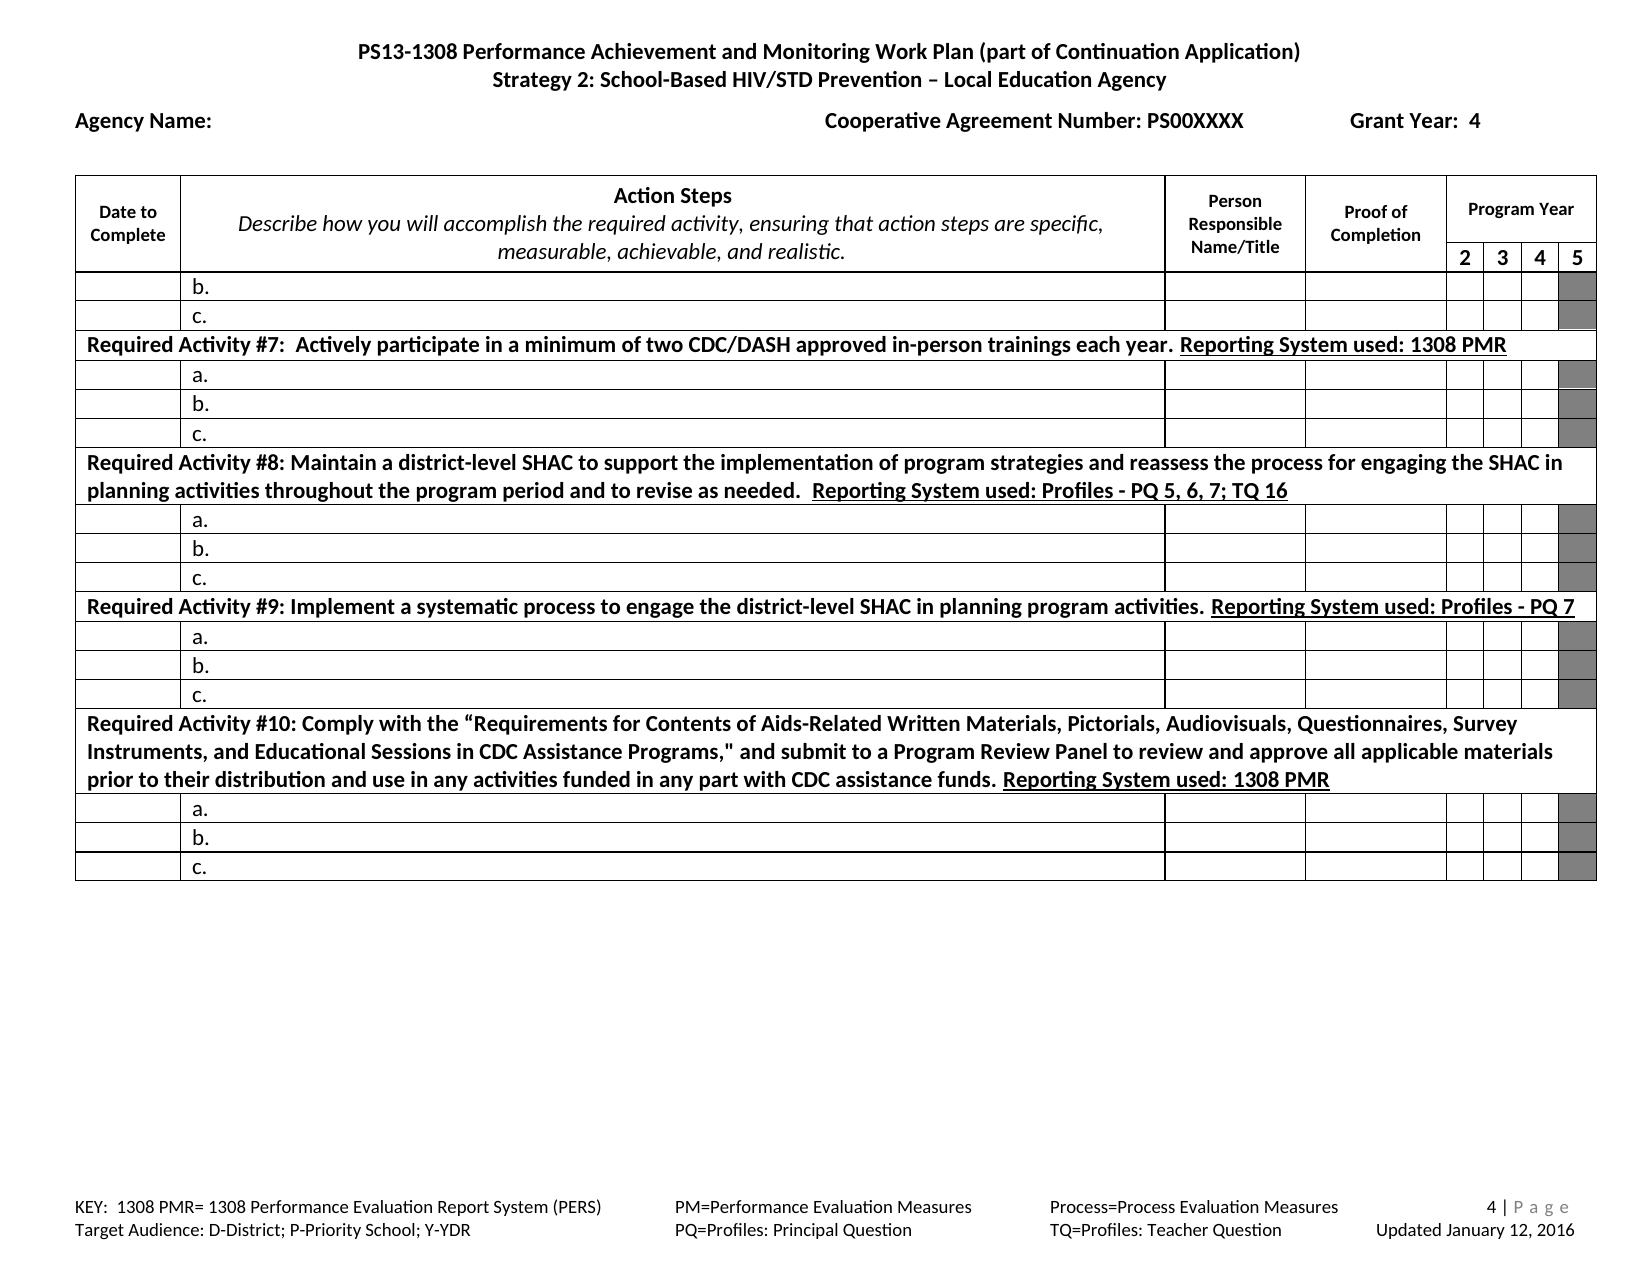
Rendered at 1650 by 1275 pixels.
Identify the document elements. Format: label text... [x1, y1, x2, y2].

table_cell [76, 534, 180, 562]
table_cell [1447, 390, 1483, 418]
table_cell [1306, 534, 1446, 562]
table_cell [1522, 534, 1558, 562]
table_cell [1522, 505, 1558, 533]
table_cell 5 [1559, 243, 1596, 271]
table_cell [1484, 853, 1521, 880]
table_cell [1447, 273, 1483, 300]
table_cell [1559, 563, 1596, 591]
table_cell [1166, 622, 1305, 650]
table_cell [1522, 651, 1558, 679]
table_cell [1447, 563, 1483, 591]
table_cell [76, 505, 180, 533]
table_cell [1306, 390, 1446, 418]
table_header Program Year [1447, 176, 1596, 242]
table_cell [76, 390, 180, 418]
table_cell [1484, 419, 1521, 447]
table_cell [1522, 361, 1558, 388]
table_cell [1484, 680, 1521, 708]
table_cell [1559, 823, 1596, 851]
table_cell [76, 680, 180, 708]
table_cell c. [181, 680, 1164, 708]
table_cell [1447, 651, 1483, 679]
table_cell [1484, 301, 1521, 329]
table_cell [1166, 419, 1305, 447]
table_cell [1484, 823, 1521, 851]
table_cell [1447, 534, 1483, 562]
table_cell [76, 622, 180, 650]
table_cell [1166, 680, 1305, 708]
table_cell [1522, 794, 1558, 822]
table_cell [1559, 794, 1596, 822]
table_cell [1484, 390, 1521, 418]
table_cell [1306, 419, 1446, 447]
table_cell [1306, 853, 1446, 880]
table_cell c. [181, 853, 1164, 880]
table_cell [1306, 273, 1446, 300]
table_cell b. [181, 651, 1164, 679]
table_cell [1166, 390, 1305, 418]
table_cell [1306, 680, 1446, 708]
table_cell a. [181, 794, 1164, 822]
table_header Date to Complete [76, 176, 180, 271]
table_cell [1166, 823, 1305, 851]
table_cell [1559, 361, 1596, 388]
table_cell a. [181, 361, 1164, 388]
table_header Proof of Completion [1306, 176, 1446, 271]
table_cell c. [181, 301, 1164, 329]
table_cell [1522, 273, 1558, 300]
table_cell Required Activity #7: Actively participate in a minimum of two CDC/DASH approved in-person trainings each year. Reporting System used: 1308 PMR [76, 331, 1596, 359]
table_cell [1447, 680, 1483, 708]
table_cell [1484, 273, 1521, 300]
table_cell [1166, 534, 1305, 562]
table_cell [1166, 361, 1305, 388]
table_cell [1522, 419, 1558, 447]
table_cell [1447, 823, 1483, 851]
table_cell [76, 301, 180, 329]
table_cell [1306, 794, 1446, 822]
table_cell [1559, 301, 1596, 329]
table_cell [1166, 853, 1305, 880]
table_cell [1522, 301, 1558, 329]
table_cell [1447, 794, 1483, 822]
table_header Action Steps Describe how you will accomplish the required activity, ensuring that action steps are specific, measurable, achievable, and realistic. [181, 176, 1164, 271]
table_cell [1559, 853, 1596, 880]
table_cell [76, 853, 180, 880]
table_cell [1484, 794, 1521, 822]
table_cell a. [181, 622, 1164, 650]
table_cell [76, 273, 180, 300]
table_cell c. [181, 419, 1164, 447]
table_cell [1166, 794, 1305, 822]
table_cell [1484, 505, 1521, 533]
table_cell [1522, 390, 1558, 418]
table_cell [1166, 301, 1305, 329]
table_cell c. [181, 563, 1164, 591]
table_cell [1522, 853, 1558, 880]
table_cell [1559, 273, 1596, 300]
table_cell [76, 794, 180, 822]
table_cell Required Activity #8: Maintain a district-level SHAC to support the implementation of program strategies and reassess the process for engaging the SHAC in planning activities throughout the program period and to revise as needed. Reporting System used: Profiles - PQ 5, 6, 7; TQ 16 [76, 448, 1596, 504]
table_cell [1306, 622, 1446, 650]
table_cell [76, 651, 180, 679]
table_cell 3 [1484, 243, 1521, 271]
table_cell [1484, 534, 1521, 562]
table_header Person Responsible Name/Title [1166, 176, 1305, 271]
table_cell [1484, 622, 1521, 650]
table_cell [1559, 622, 1596, 650]
table_cell Required Activity #10: Comply with the “Requirements for Contents of Aids-Related Written Materials, Pictorials, Audiovisuals, Questionnaires, Survey Instruments, and Educational Sessions in CDC Assistance Programs," and submit to a Program Review Panel to review and approve all applicable materials prior to their distribution and use in any activities funded in any part with CDC assistance funds. Reporting System used: 1308 PMR [76, 709, 1596, 793]
table_cell [76, 563, 180, 591]
table_cell [1559, 680, 1596, 708]
table_cell [1447, 853, 1483, 880]
table_cell [1306, 361, 1446, 388]
table_cell [1447, 301, 1483, 329]
table_cell [1166, 563, 1305, 591]
table_cell [1559, 419, 1596, 447]
table_cell 4 [1522, 243, 1558, 271]
table_cell [1447, 419, 1483, 447]
table_cell [1484, 651, 1521, 679]
table_cell [1522, 622, 1558, 650]
table_cell b. [181, 390, 1164, 418]
table_cell [1447, 622, 1483, 650]
table_cell [1306, 505, 1446, 533]
table_cell [1559, 390, 1596, 418]
table_cell [1447, 505, 1483, 533]
table_cell [1447, 361, 1483, 388]
table_cell b. [181, 823, 1164, 851]
table_cell [1559, 651, 1596, 679]
table_cell b. [181, 534, 1164, 562]
table_cell [1306, 563, 1446, 591]
table_cell [1306, 301, 1446, 329]
table_cell a. [181, 505, 1164, 533]
table_cell Required Activity #9: Implement a systematic process to engage the district-level SHAC in planning program activities. Reporting System used: Profiles - PQ 7 [76, 592, 1596, 621]
table_cell [1522, 823, 1558, 851]
table_cell b. [181, 273, 1164, 300]
table_cell [1306, 823, 1446, 851]
table_cell [1559, 505, 1596, 533]
table_cell [1306, 651, 1446, 679]
table_cell [1522, 563, 1558, 591]
table_cell [1166, 651, 1305, 679]
table_cell [1484, 361, 1521, 388]
table_cell [1522, 680, 1558, 708]
table_cell [76, 361, 180, 388]
table_cell [1559, 534, 1596, 562]
table_cell [1484, 563, 1521, 591]
table_cell 2 [1447, 243, 1483, 271]
table_cell [1166, 273, 1305, 300]
table_cell [76, 419, 180, 447]
table_cell [1166, 505, 1305, 533]
table_cell [76, 823, 180, 851]
